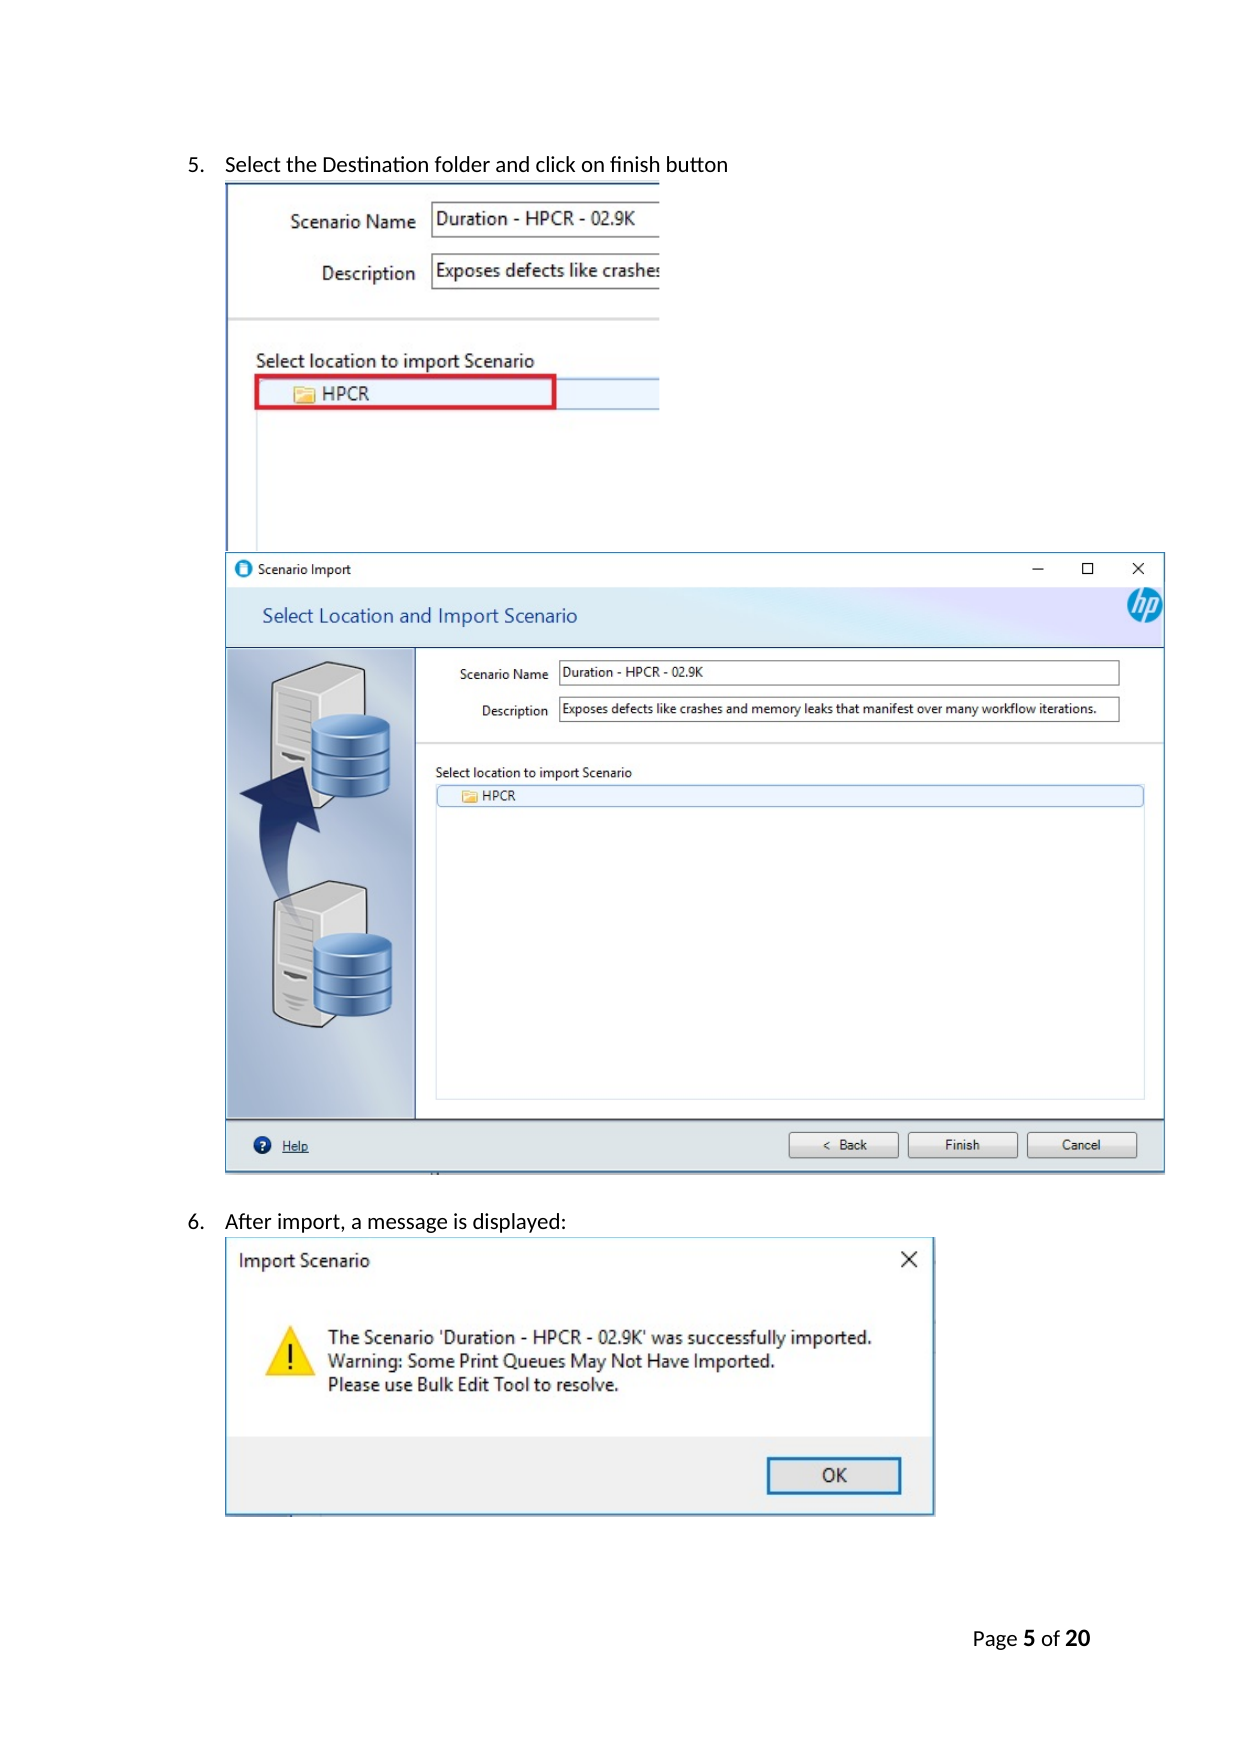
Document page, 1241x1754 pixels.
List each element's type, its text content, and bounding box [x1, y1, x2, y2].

picture [225, 1237, 936, 1517]
picture [225, 552, 1166, 1175]
list Select the Destination folder and click on finish button [187, 150, 1090, 178]
picture [225, 180, 660, 551]
